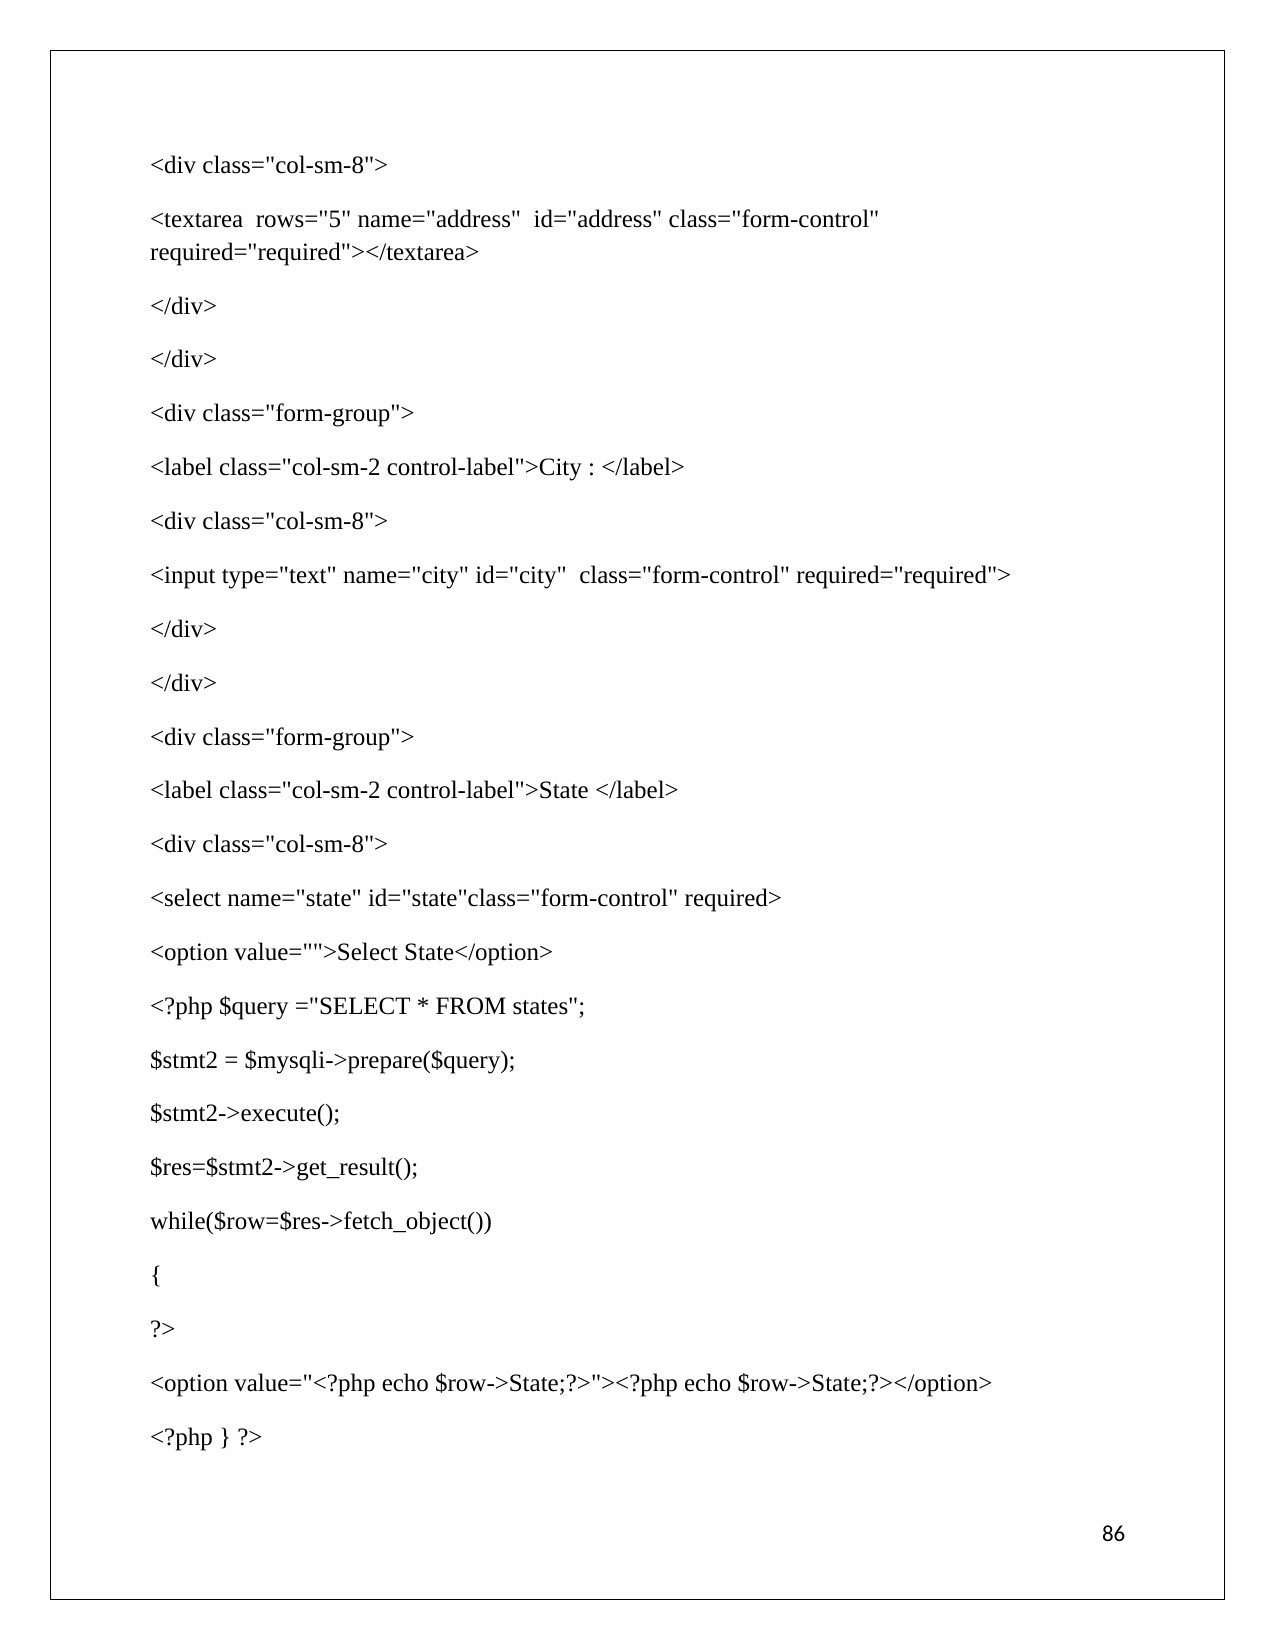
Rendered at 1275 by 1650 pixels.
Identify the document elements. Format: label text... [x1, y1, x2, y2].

text ?> [150, 1314, 1125, 1343]
text </div> [150, 344, 1125, 373]
text { [150, 1260, 1125, 1289]
text </div> [150, 614, 1125, 643]
text <input type="text" name="city" id="city" class="form-control" required="required"> [150, 560, 1125, 589]
text <option value="<?php echo $row->State;?>"><?php echo $row->State;?></option> [150, 1368, 1125, 1397]
text <select name="state" id="state"class="form-control" required> [150, 883, 1125, 912]
text <div class="form-group"> [150, 722, 1125, 750]
text <div class="col-sm-8"> [150, 506, 1125, 535]
text <div class="col-sm-8"> [150, 829, 1125, 858]
text <?php } ?> [150, 1422, 1125, 1450]
text <label class="col-sm-2 control-label">City : </label> [150, 452, 1125, 481]
text while($row=$res->fetch_object()) [150, 1206, 1125, 1235]
text <label class="col-sm-2 control-label">State </label> [150, 775, 1125, 804]
text <div class="col-sm-8"> [150, 150, 1125, 179]
text $stmt2->execute(); [150, 1098, 1125, 1127]
text </div> [150, 668, 1125, 696]
text <option value="">Select State</option> [150, 937, 1125, 966]
text <div class="form-group"> [150, 398, 1125, 427]
text <?php $query ="SELECT * FROM states"; [150, 991, 1125, 1019]
text $stmt2 = $mysqli->prepare($query); [150, 1045, 1125, 1073]
text </div> [150, 291, 1125, 319]
text <textarea rows="5" name="address" id="address" class="form-control" required="required"></textarea> [150, 204, 1125, 266]
text $res=$stmt2->get_result(); [150, 1152, 1125, 1181]
